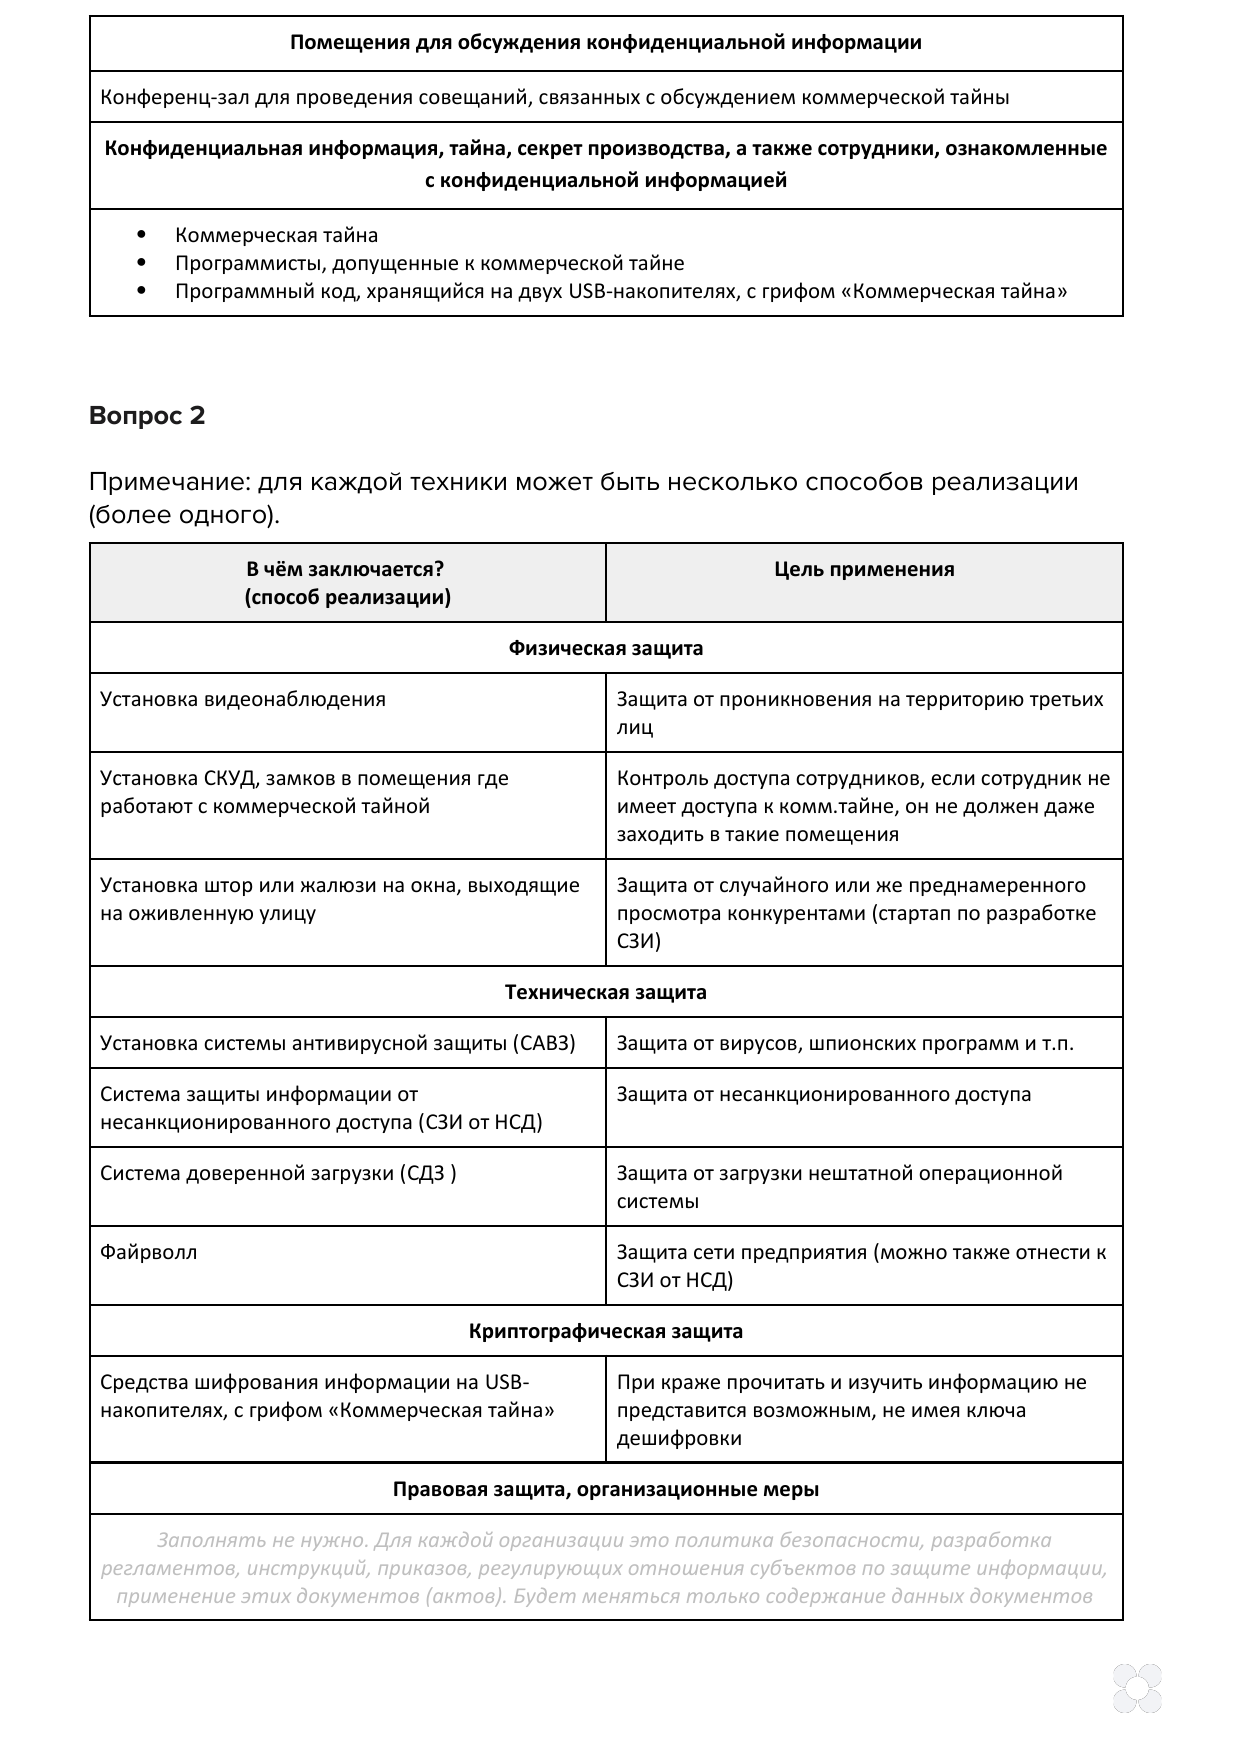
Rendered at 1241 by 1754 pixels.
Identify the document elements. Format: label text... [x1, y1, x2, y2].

table_header Цель применения [607, 544, 1122, 621]
table_cell Конфиденциальная информация, тайна, секрет производства, а также сотрудники, ознакомленные с конфиденциальной информацией [91, 123, 1122, 208]
table_cell Заполнять не нужно. Для каждой организации это политика безопасности, разработка регламентов, инструкций, приказов, регулирующих отношения субъектов по защите информации, применение этих документов (актов). Будет меняться только содержание данных документов [91, 1515, 1122, 1619]
table_cell Физическая защита [91, 623, 1122, 672]
table_cell Помещения для обсуждения конфиденциальной информации [91, 17, 1122, 70]
table_cell Конференц-зал для проведения совещаний, связанных с обсуждением коммерческой тайны [91, 72, 1122, 121]
table_cell Система защиты информации от несанкционированного доступа (СЗИ от НСД) [91, 1069, 605, 1146]
table_cell При краже прочитать и изучить информацию не представится возможным, не имея ключа дешифровки [607, 1357, 1122, 1461]
table_cell Средства шифрования информации на USB-накопителях, с грифом «Коммерческая тайна» [91, 1357, 605, 1461]
table_cell Контроль доступа сотрудников, если сотрудник не имеет доступа к комм.тайне, он не должен даже заходить в такие помещения [607, 753, 1122, 858]
table_cell Техническая защита [91, 967, 1122, 1016]
table_cell Защита от вирусов, шпионских программ и т.п. [607, 1018, 1122, 1067]
text Вопрос 2 [88, 399, 1122, 432]
table_header В чём заключается? (способ реализации) [91, 544, 605, 621]
table_cell Криптографическая защита [91, 1306, 1122, 1354]
table_cell Установка штор или жалюзи на окна, выходящие на оживленную улицу [91, 860, 605, 965]
table_cell Защита от проникновения на территорию третьих лиц [607, 674, 1122, 751]
text Примечание: для каждой техники может быть несколько способов реализации (более одного). [88, 466, 1122, 532]
table_cell Защита от случайного или же преднамеренного просмотра конкурентами (стартап по разработке СЗИ) [607, 860, 1122, 965]
table_cell Установка СКУД, замков в помещения где работают с коммерческой тайной [91, 753, 605, 858]
table_cell Коммерческая тайна Программисты, допущенные к коммерческой тайне Программный код, хранящийся на двух USB-накопителях, с грифом «Коммерческая тайна» [91, 210, 1122, 315]
table_cell Правовая защита, организационные меры [91, 1464, 1122, 1512]
table_cell Защита от загрузки нештатной операционной системы [607, 1148, 1122, 1224]
table_cell Защита от несанкционированного доступа [607, 1069, 1122, 1146]
table_cell Защита сети предприятия (можно также отнести к СЗИ от НСД) [607, 1227, 1122, 1303]
table_cell Установка видеонаблюдения [91, 674, 605, 751]
table_cell Файрволл [91, 1227, 605, 1303]
table_cell Система доверенной загрузки (СДЗ ) [91, 1148, 605, 1224]
table_cell Установка системы антивирусной защиты (САВЗ) [91, 1018, 605, 1067]
picture [1113, 1664, 1162, 1713]
